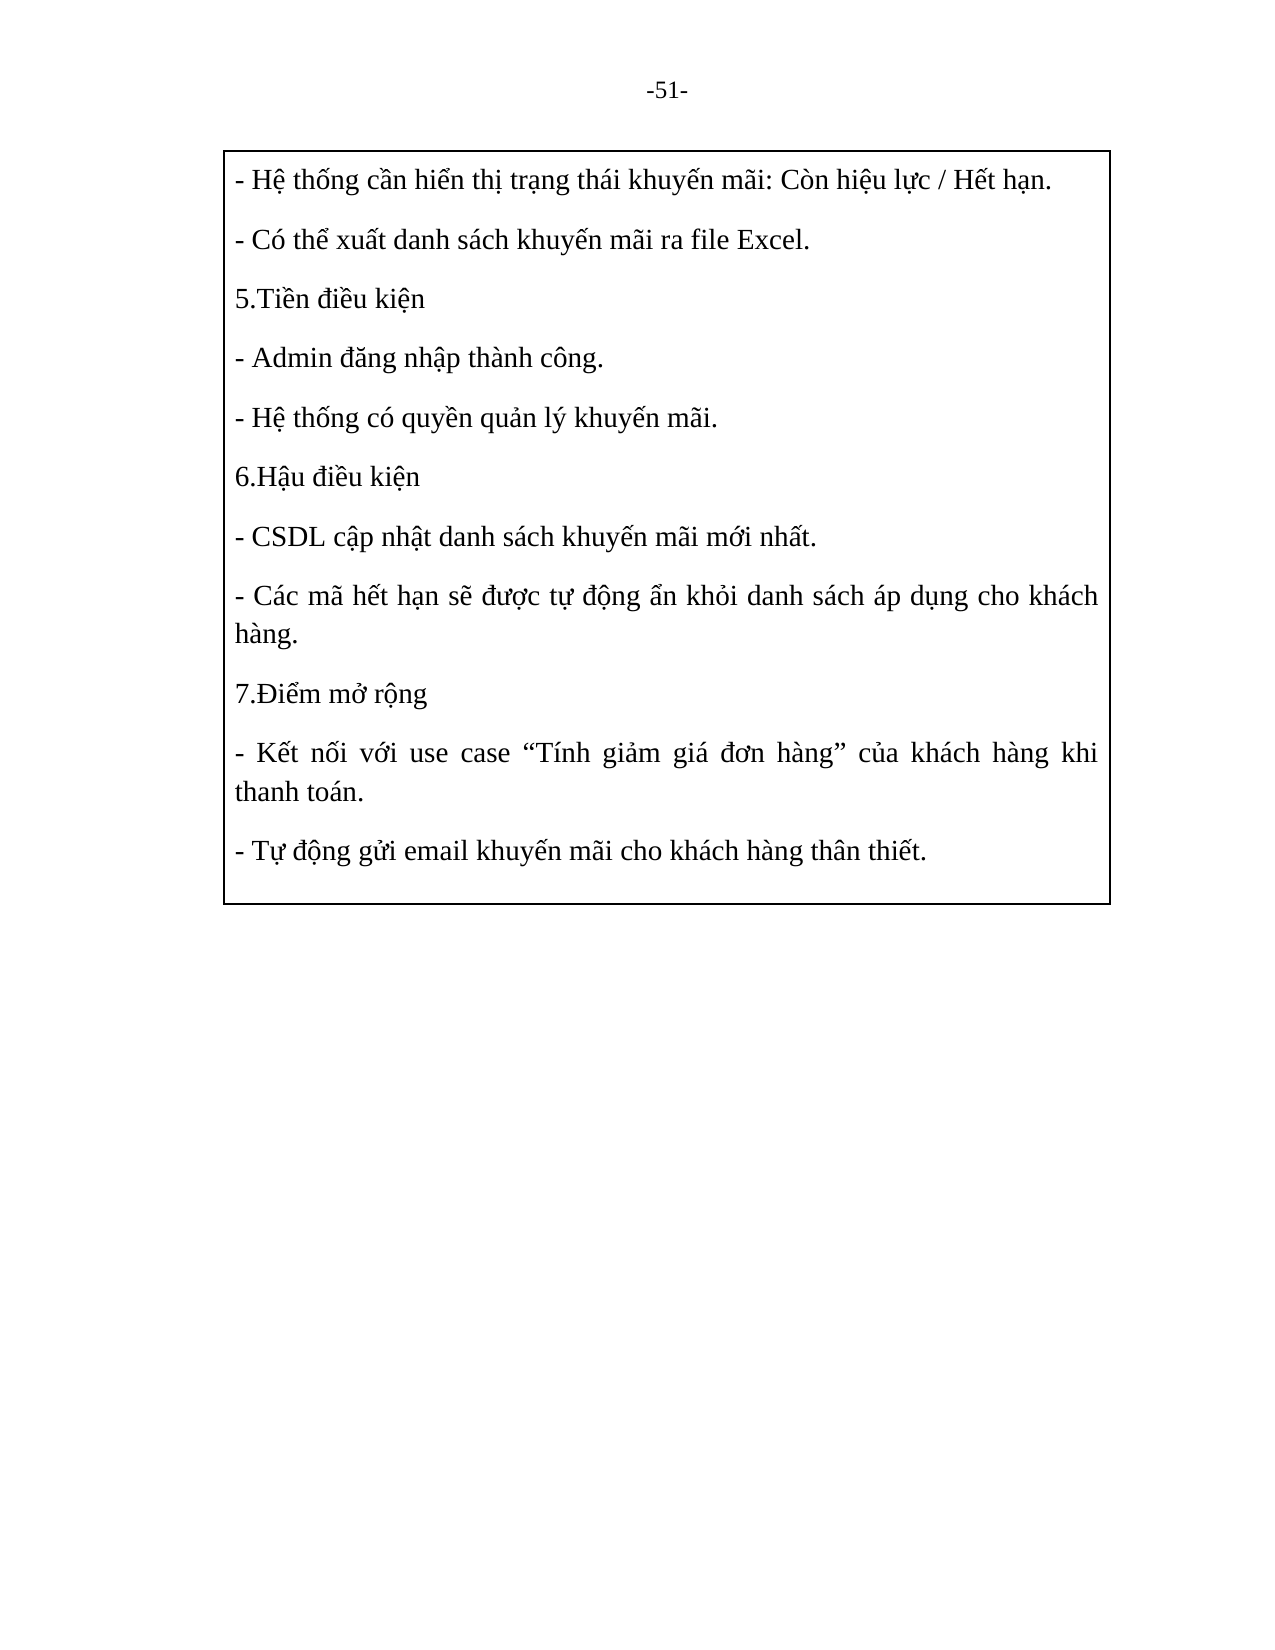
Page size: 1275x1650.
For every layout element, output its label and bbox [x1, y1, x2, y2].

table_header [225, 152, 1109, 903]
